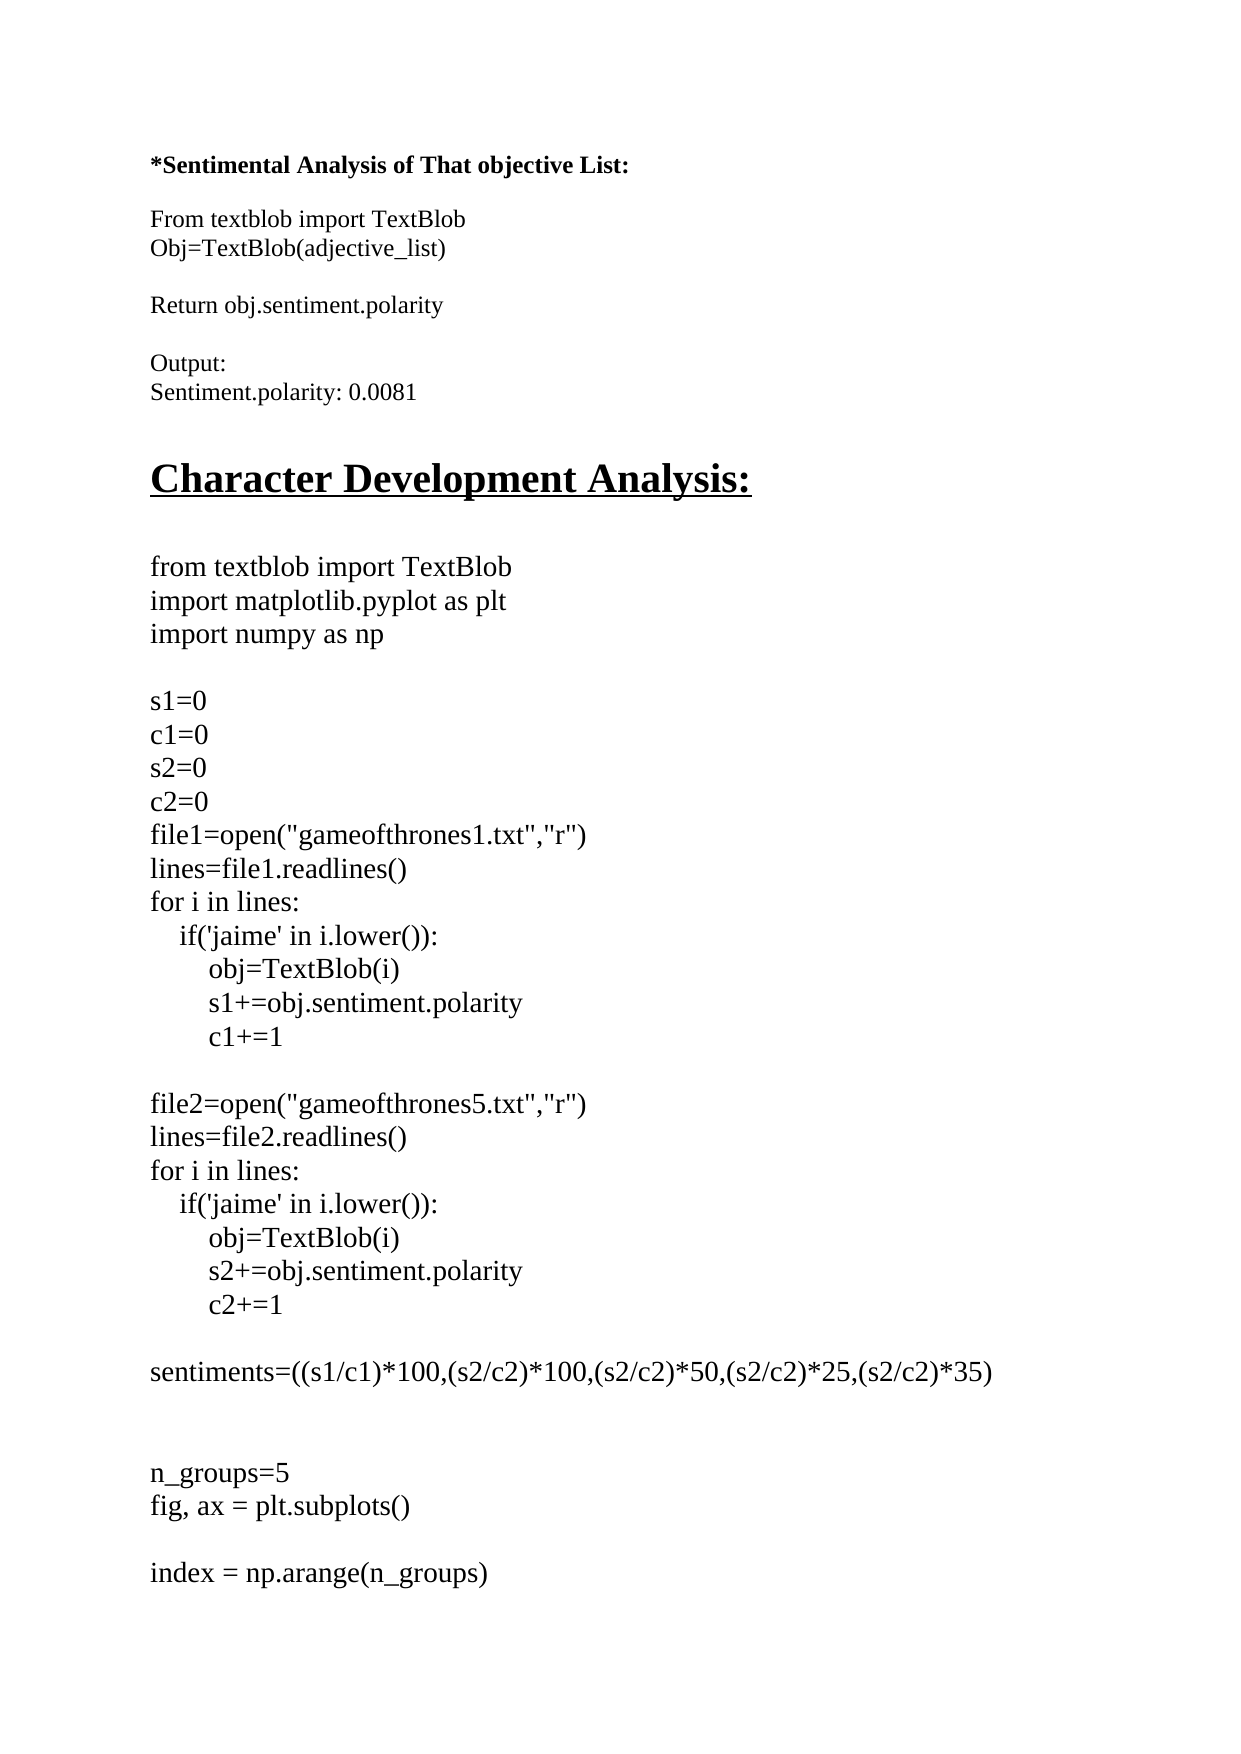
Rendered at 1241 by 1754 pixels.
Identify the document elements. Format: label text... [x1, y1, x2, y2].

text from textblob import TextBlob [150, 549, 1090, 583]
text import matplotlib.pyplot as plt [150, 583, 1090, 616]
text s1=0 [150, 683, 1090, 717]
text s1+=obj.sentiment.polarity [150, 985, 1090, 1019]
text Character Development Analysis: [150, 453, 1090, 501]
text import numpy as np [150, 616, 1090, 650]
text s2+=obj.sentiment.polarity [150, 1253, 1090, 1287]
text From textblob import TextBlob [150, 204, 1090, 233]
text c2+=1 [150, 1287, 1090, 1321]
text obj=TextBlob(i) [150, 1220, 1090, 1253]
text if('jaime' in i.lower()): [150, 1186, 1090, 1220]
text c2=0 [150, 784, 1090, 817]
text index = np.arange(n_groups) [150, 1555, 1090, 1589]
text if('jaime' in i.lower()): [150, 918, 1090, 952]
text file1=open("gameofthrones1.txt","r") [150, 817, 1090, 851]
text s2=0 [150, 750, 1090, 784]
text *Sentimental Analysis of That objective List: [150, 150, 1090, 179]
text file2=open("gameofthrones5.txt","r") [150, 1086, 1090, 1119]
text c1+=1 [150, 1019, 1090, 1052]
text fig, ax = plt.subplots() [150, 1488, 1090, 1522]
text lines=file2.readlines() [150, 1119, 1090, 1153]
text obj=TextBlob(i) [150, 952, 1090, 985]
text Return obj.sentiment.polarity [150, 290, 1090, 319]
text c1=0 [150, 717, 1090, 750]
text Output: [150, 348, 1090, 377]
text n_groups=5 [150, 1455, 1090, 1488]
text sentiments=((s1/c1)*100,(s2/c2)*100,(s2/c2)*50,(s2/c2)*25,(s2/c2)*35) [150, 1354, 1090, 1388]
text Sentiment.polarity: 0.0081 [150, 377, 1090, 405]
text Obj=TextBlob(adjective_list) [150, 233, 1090, 262]
text for i in lines: [150, 884, 1090, 918]
text lines=file1.readlines() [150, 851, 1090, 884]
text for i in lines: [150, 1153, 1090, 1186]
